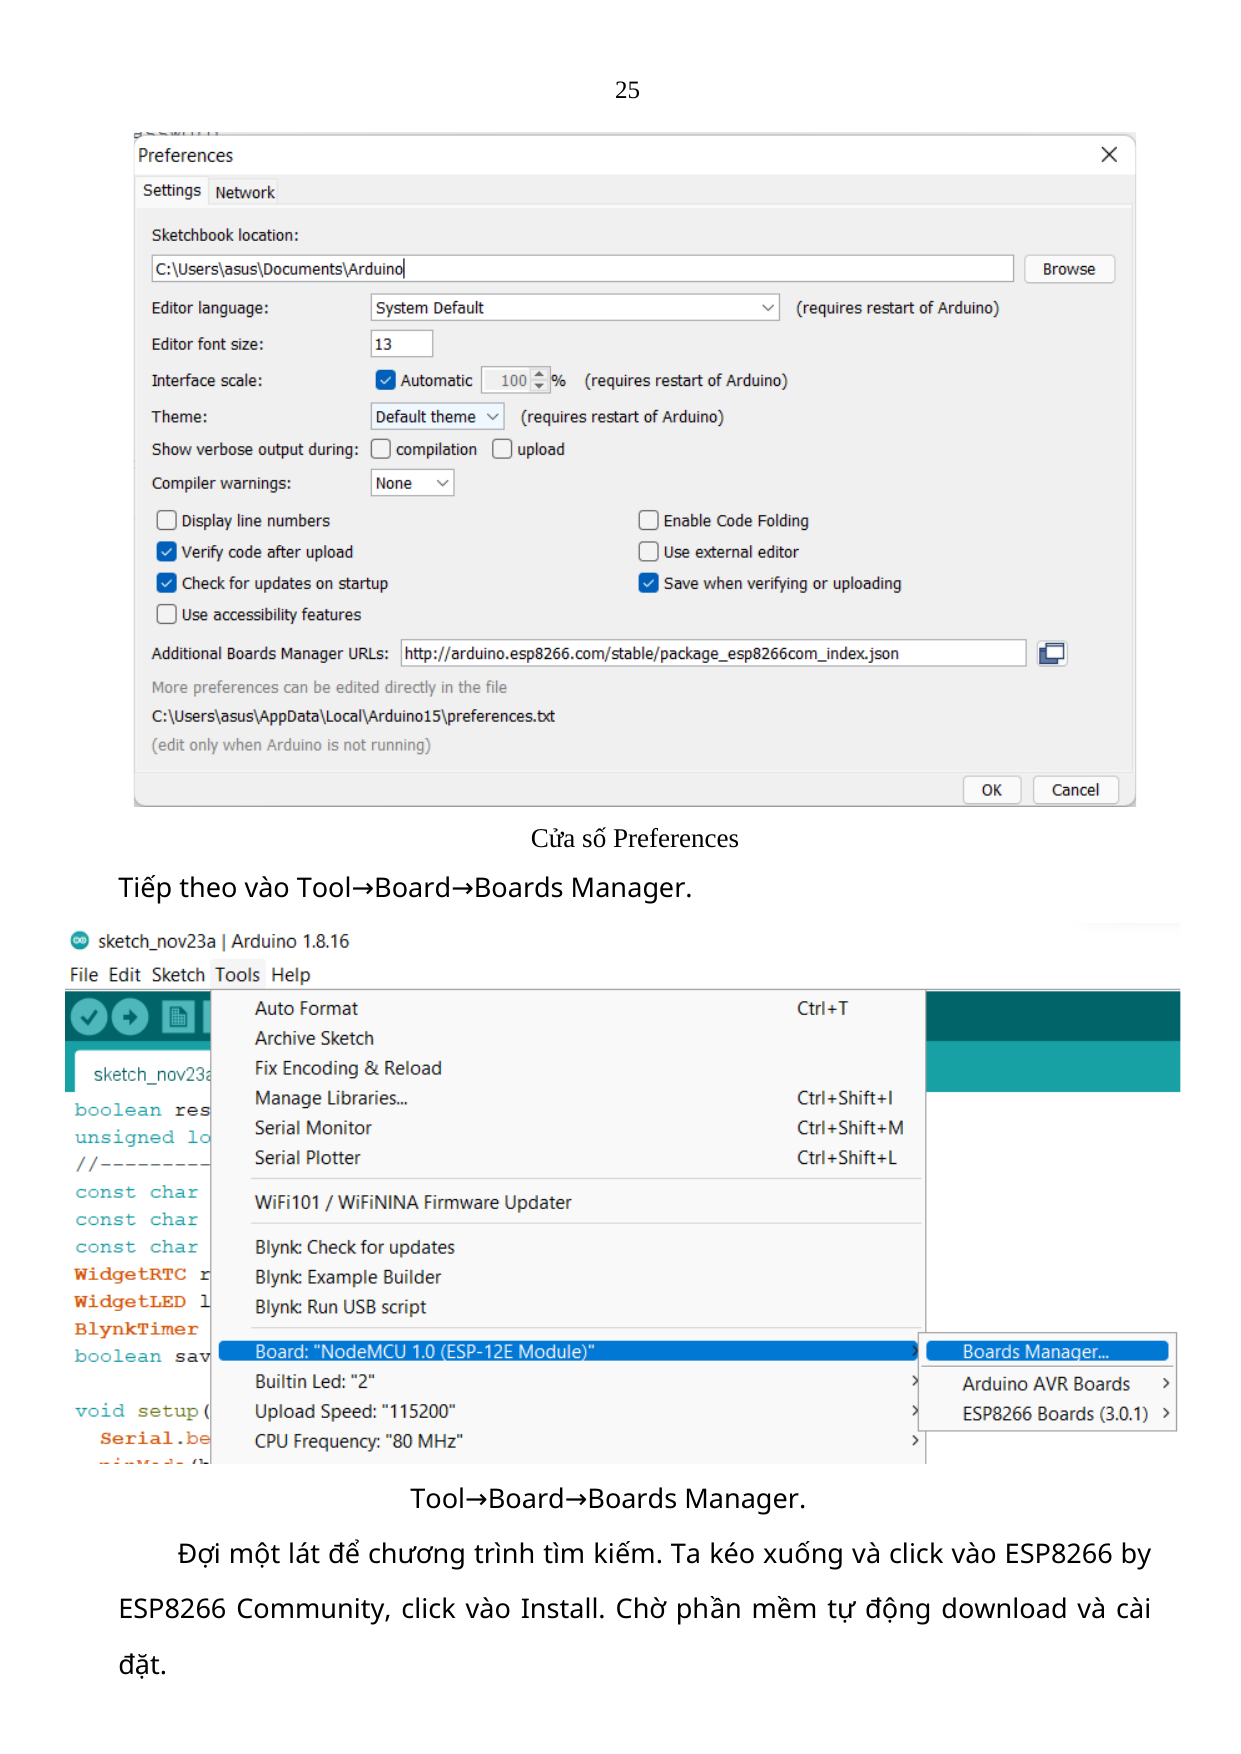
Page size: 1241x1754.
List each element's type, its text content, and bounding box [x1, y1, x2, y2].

text Tool→Board→Boards Manager. [6, 1479, 1152, 1516]
text Đợi một lát để chương trình tìm kiếm. Ta kéo xuống và click vào ESP8266 by ESP8266 Community, click vào Install. Chờ phần mềm tự động download và cài đặt. [118, 1534, 1152, 1682]
text Tiếp theo vào Tool→Board→Boards Manager. [59, 868, 1152, 905]
picture [133, 132, 1137, 807]
text Cửa số Preferences [59, 822, 1152, 853]
picture [65, 923, 1181, 1464]
